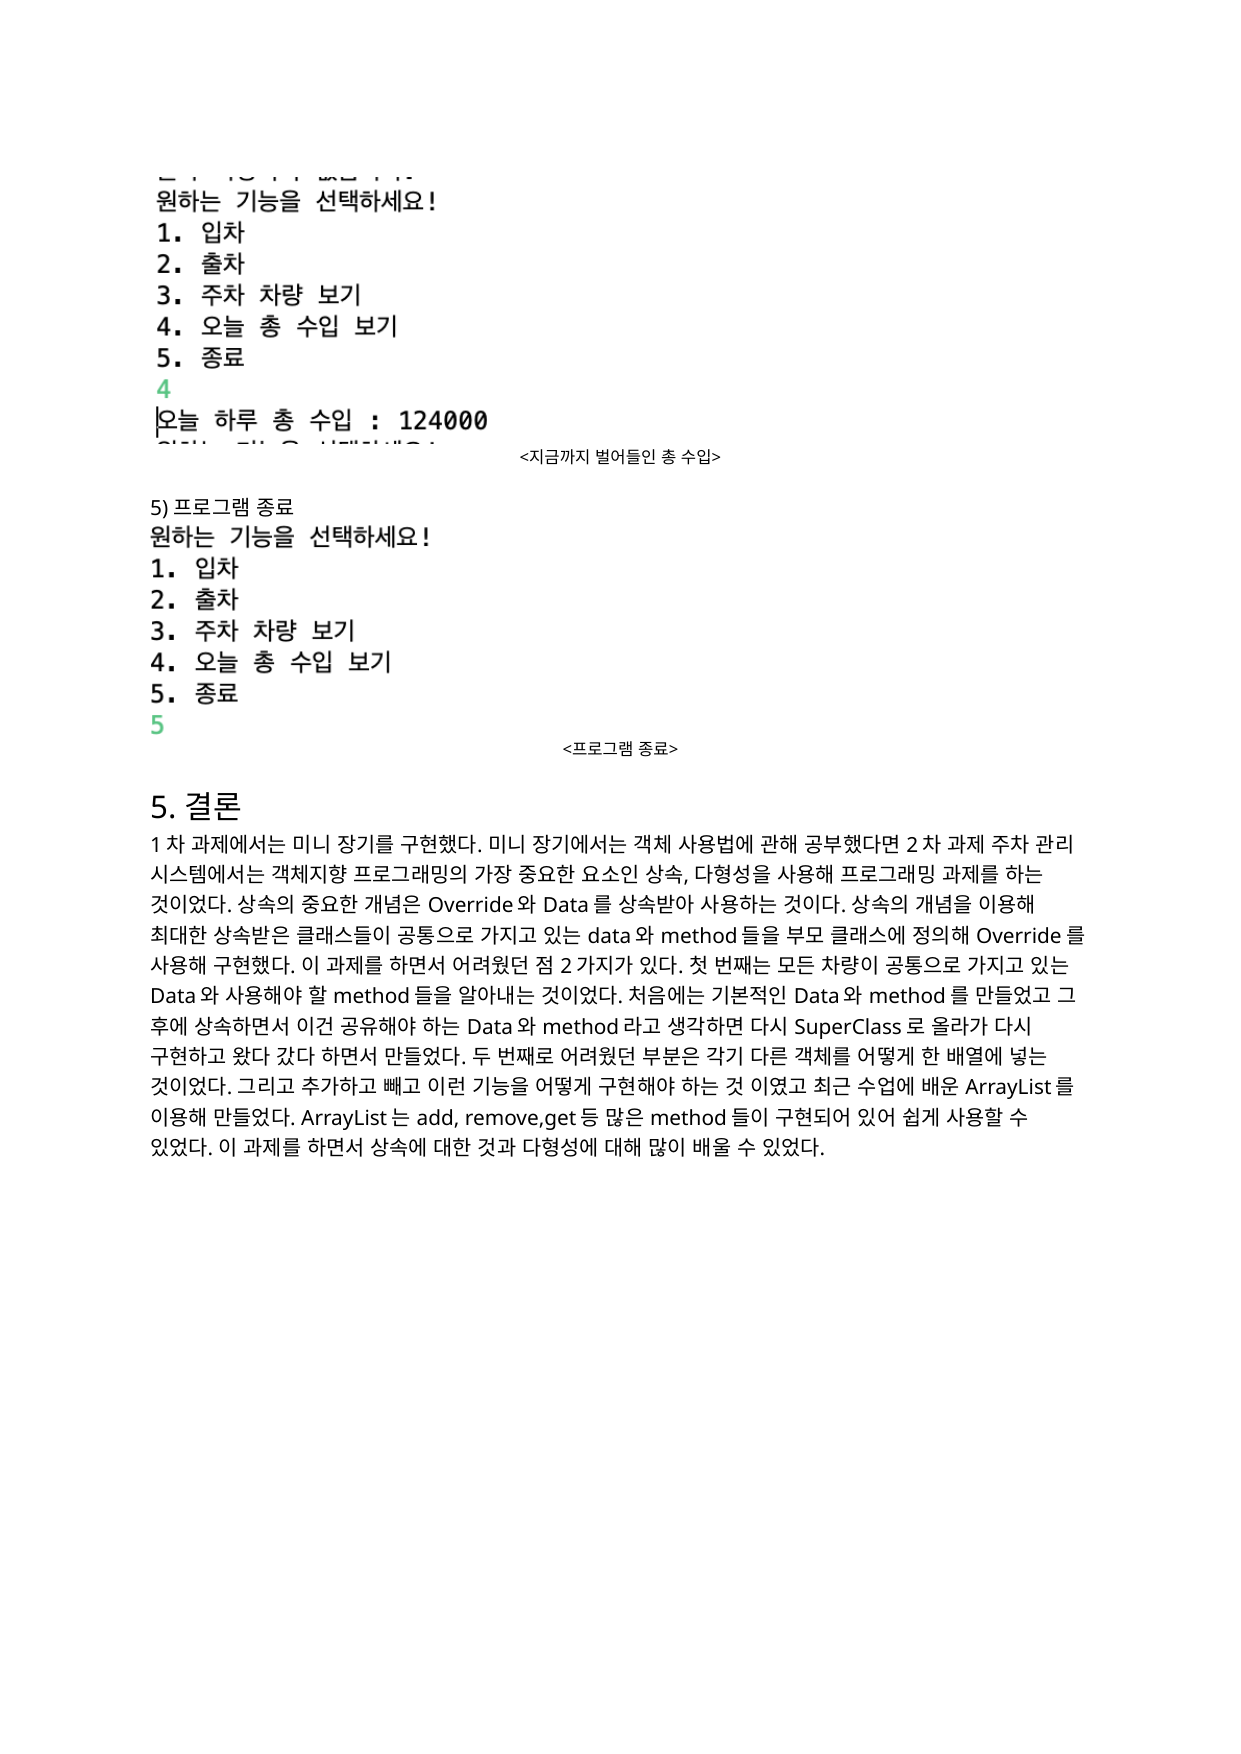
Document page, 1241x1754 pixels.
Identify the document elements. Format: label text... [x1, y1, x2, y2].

text 5) 프로그램 종료 [150, 491, 1090, 521]
text <프로그램 종료> [150, 736, 1090, 760]
picture [150, 521, 851, 736]
text 1차 과제에서는 미니 장기를 구현했다. 미니 장기에서는 객체 사용법에 관해 공부했다면 2차 과제 주차 관리 시스템에서는 객체지향 프로그래밍의 가장 중요한 요소인 상속, 다형성을 사용해 프로그래밍 과제를 하는 것이었다. 상속의 중요한 개념은 Override와 Data를 상속받아 사용하는 것이다. 상속의 개념을 이용해 최대한 상속받은 클래스들이 공통으로 가지고 있는 data와 method들을 부모 클래스에 정의해 Override를 사용해 구현했다. 이 과제를 하면서 어려웠던 점 2가지가 있다. 첫 번째는 모든 차량이 공통으로 가지고 있는 Data와 사용해야 할 method들을 알아내는 것이었다. 처음에는 기본적인 Data와 method를 만들었고 그 후에 상속하면서 이건 공유해야 하는 Data와 method라고 생각하면 다시 SuperClass로 올라가 다시 구현하고 왔다 갔다 하면서 만들었다. 두 번째로 어려웠던 부분은 각기 다른 객체를 어떻게 한 배열에 넣는 것이었다. 그리고 추가하고 빼고 이런 기능을 어떻게 구현해야 하는 것 이였고 최근 수업에 배운 ArrayList를 이용해 만들었다. ArrayList는 add, remove,get등 많은 method들이 구현되어 있어 쉽게 사용할 수 있었다. 이 과제를 하면서 상속에 대한 것과 다형성에 대해 많이 배울 수 있었다. [150, 828, 1090, 1162]
picture [150, 177, 1028, 444]
text <지금까지 벌어들인 총 수입> [150, 444, 1090, 468]
text 5. 결론 [150, 783, 1090, 828]
